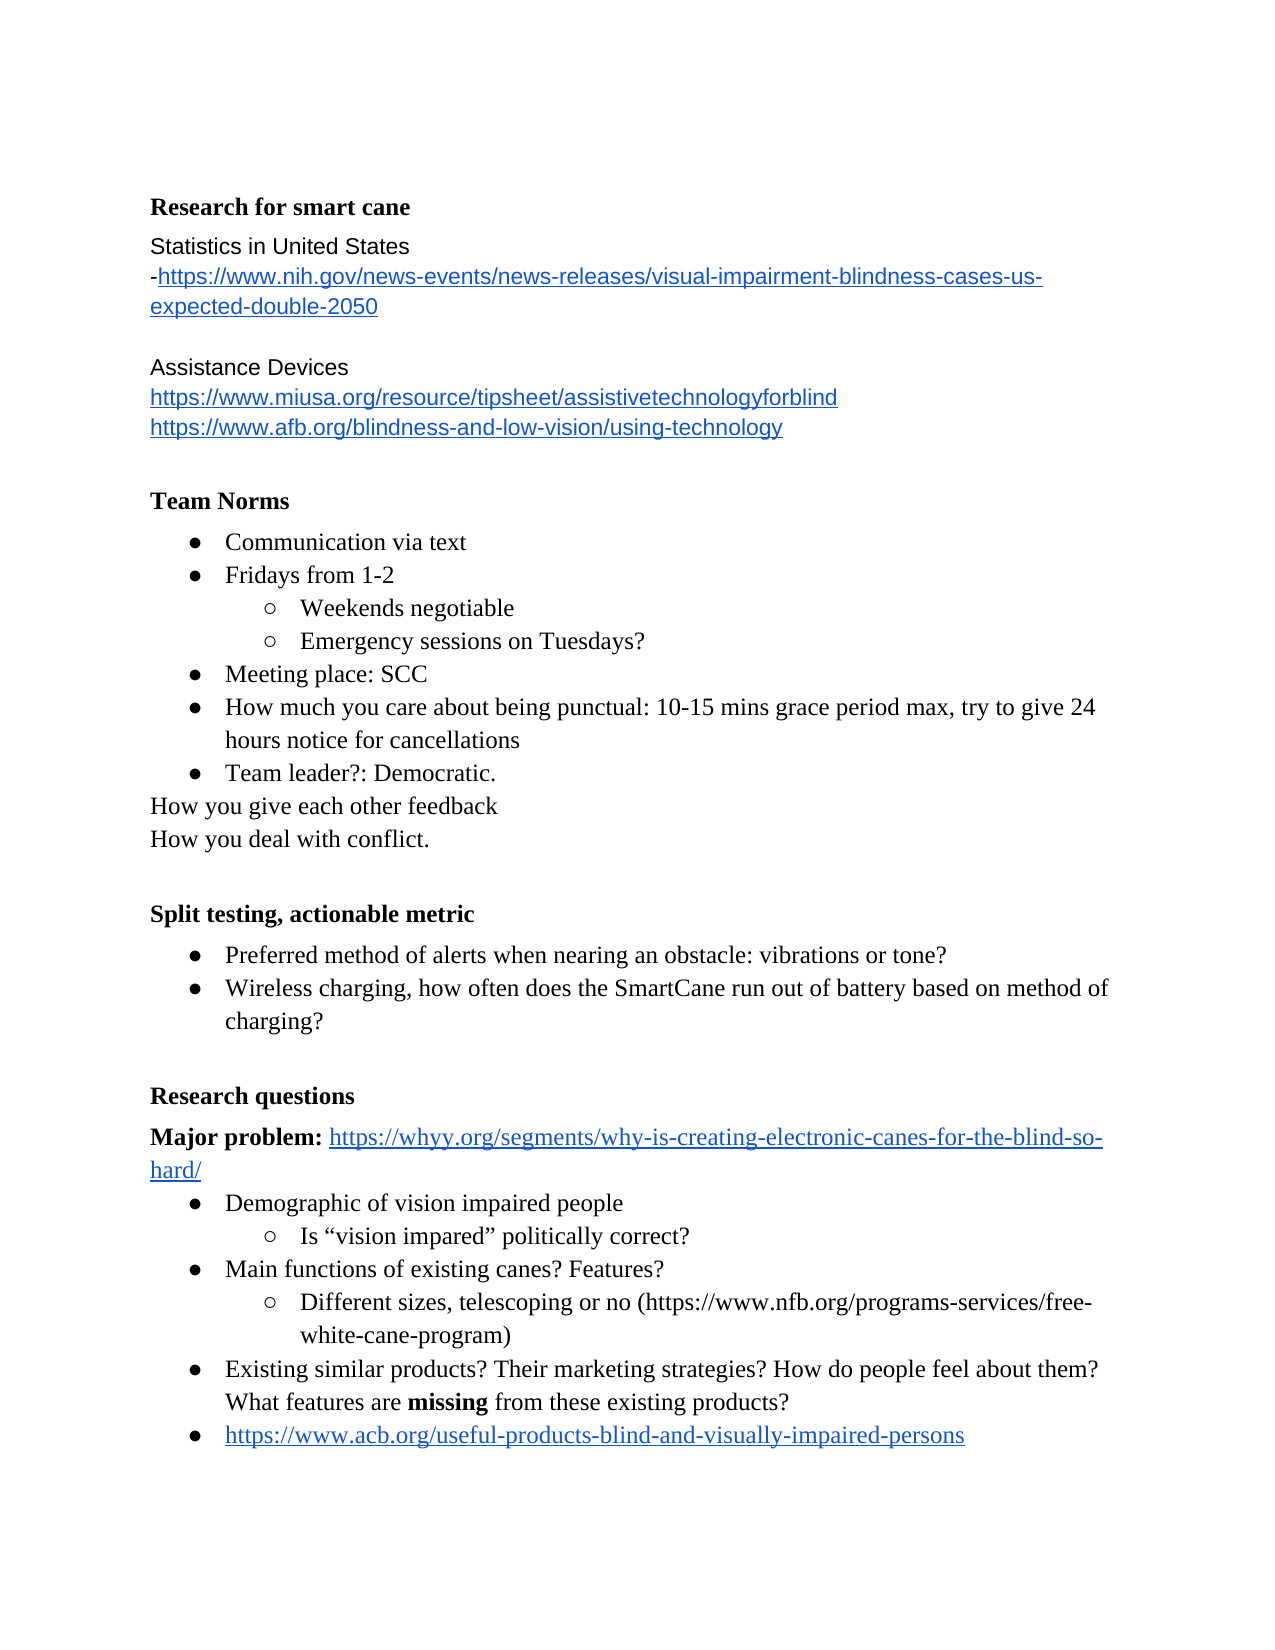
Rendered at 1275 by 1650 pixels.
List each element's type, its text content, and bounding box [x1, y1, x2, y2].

text Statistics in United States [150, 233, 1125, 259]
list Team leader?: Democratic. [187, 758, 1125, 787]
list Preferred method of alerts when nearing an obstacle: vibrations or tone? [187, 940, 1125, 969]
text Assistance Devices [150, 354, 1125, 380]
list How much you care about being punctual: 10-15 mins grace period max, try to give 24 hours notice for cancellations [187, 692, 1125, 754]
list Communication via text [187, 527, 1125, 556]
text How you deal with conflict. [150, 824, 1125, 853]
subtitle Research questions [150, 1081, 1125, 1110]
list Emergency sessions on Tuesdays? [262, 626, 1125, 655]
text https://www.afb.org/blindness-and-low-vision/using-technology [150, 414, 1125, 441]
list Different sizes, telescoping or no (https://www.nfb.org/programs-services/free-white-cane-program) [262, 1287, 1125, 1349]
list Weekends negotiable [262, 593, 1125, 622]
list Wireless charging, how often does the SmartCane run out of battery based on method of charging? [187, 973, 1125, 1035]
list Fridays from 1-2 [187, 560, 1125, 589]
list Is “vision impared” politically correct? [262, 1221, 1125, 1250]
list Existing similar products? Their marketing strategies? How do people feel about them? What features are missing from these existing products? [187, 1353, 1125, 1415]
text -https://www.nih.gov/news-events/news-releases/visual-impairment-blindness-cases-us-expected-double-2050 [150, 263, 1125, 320]
list https://www.acb.org/useful-products-blind-and-visually-impaired-persons [187, 1420, 1125, 1448]
text Major problem: https://whyy.org/segments/why-is-creating-electronic-canes-for-the-blind-so-hard/ [150, 1122, 1125, 1184]
text How you give each other feedback [150, 791, 1125, 820]
subtitle Team Norms [150, 486, 1125, 515]
subtitle Split testing, actionable metric [150, 899, 1125, 928]
list Meeting place: SCC [187, 659, 1125, 688]
subtitle Research for smart cane [150, 192, 1125, 220]
list Main functions of existing canes? Features? [187, 1254, 1125, 1283]
list Demographic of vision impaired people [187, 1188, 1125, 1217]
text https://www.miusa.org/resource/tipsheet/assistivetechnologyforblind [150, 384, 1125, 410]
